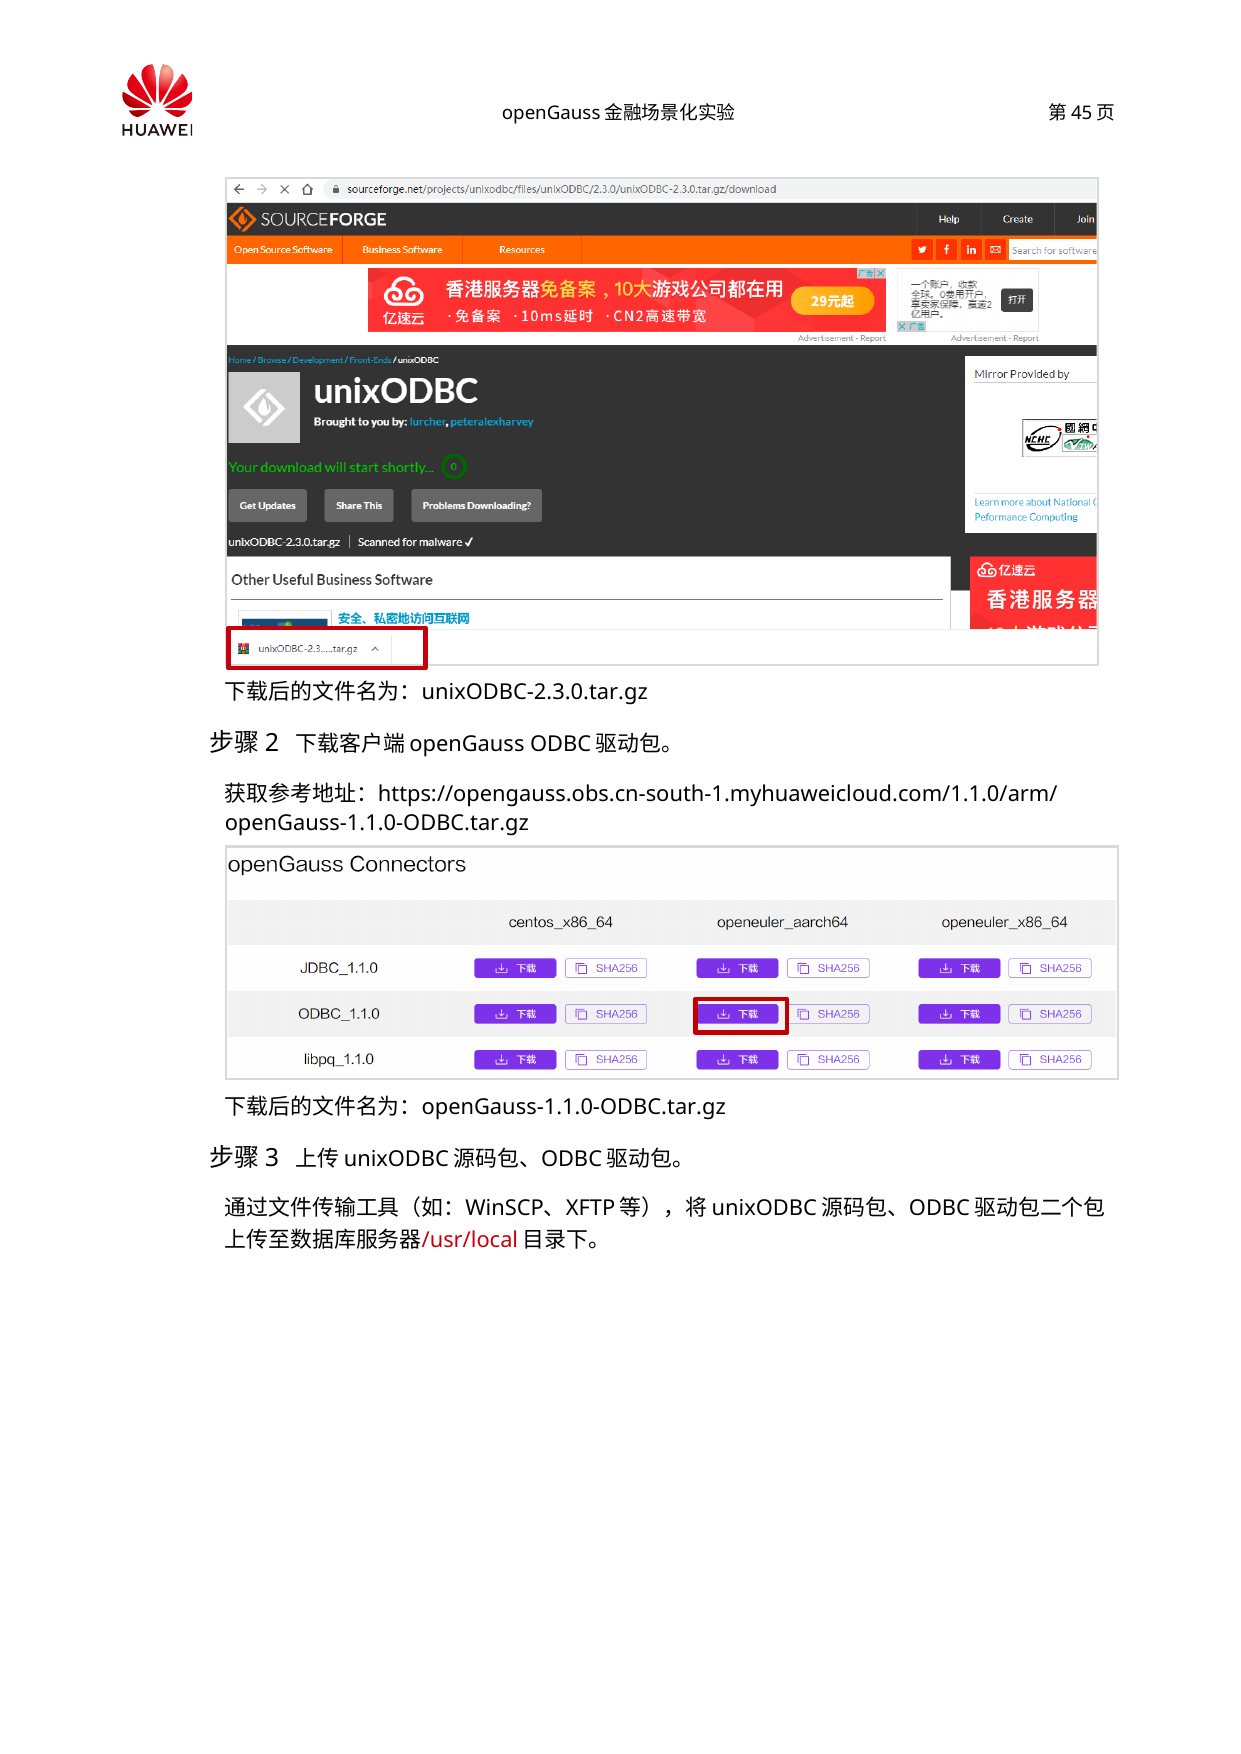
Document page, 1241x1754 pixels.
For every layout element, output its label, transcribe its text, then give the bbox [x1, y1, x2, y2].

picture [231, 630, 423, 664]
text 下载客户端openGauss ODBC驱动包。 [279, 723, 1122, 759]
picture [122, 64, 193, 136]
text 下载后的文件名为：openGauss-1.1.0-ODBC.tar.gz [224, 1089, 1122, 1121]
text 下载后的文件名为：unixODBC-2.3.0.tar.gz [224, 674, 1122, 706]
picture [227, 848, 1117, 1078]
text 通过文件传输工具（如：WinSCP、XFTP等），将unixODBC源码包、ODBC驱动包二个包上传至数据库服务器/usr/local目录下。 [224, 1190, 1122, 1254]
picture [227, 179, 1097, 664]
text 获取参考地址：https://opengauss.obs.cn-south-1.myhuaweicloud.com/1.1.0/arm/openGauss-1.1.0-ODBC.tar.gz [224, 776, 1122, 837]
text 上传unixODBC源码包、ODBC驱动包。 [279, 1137, 1122, 1173]
